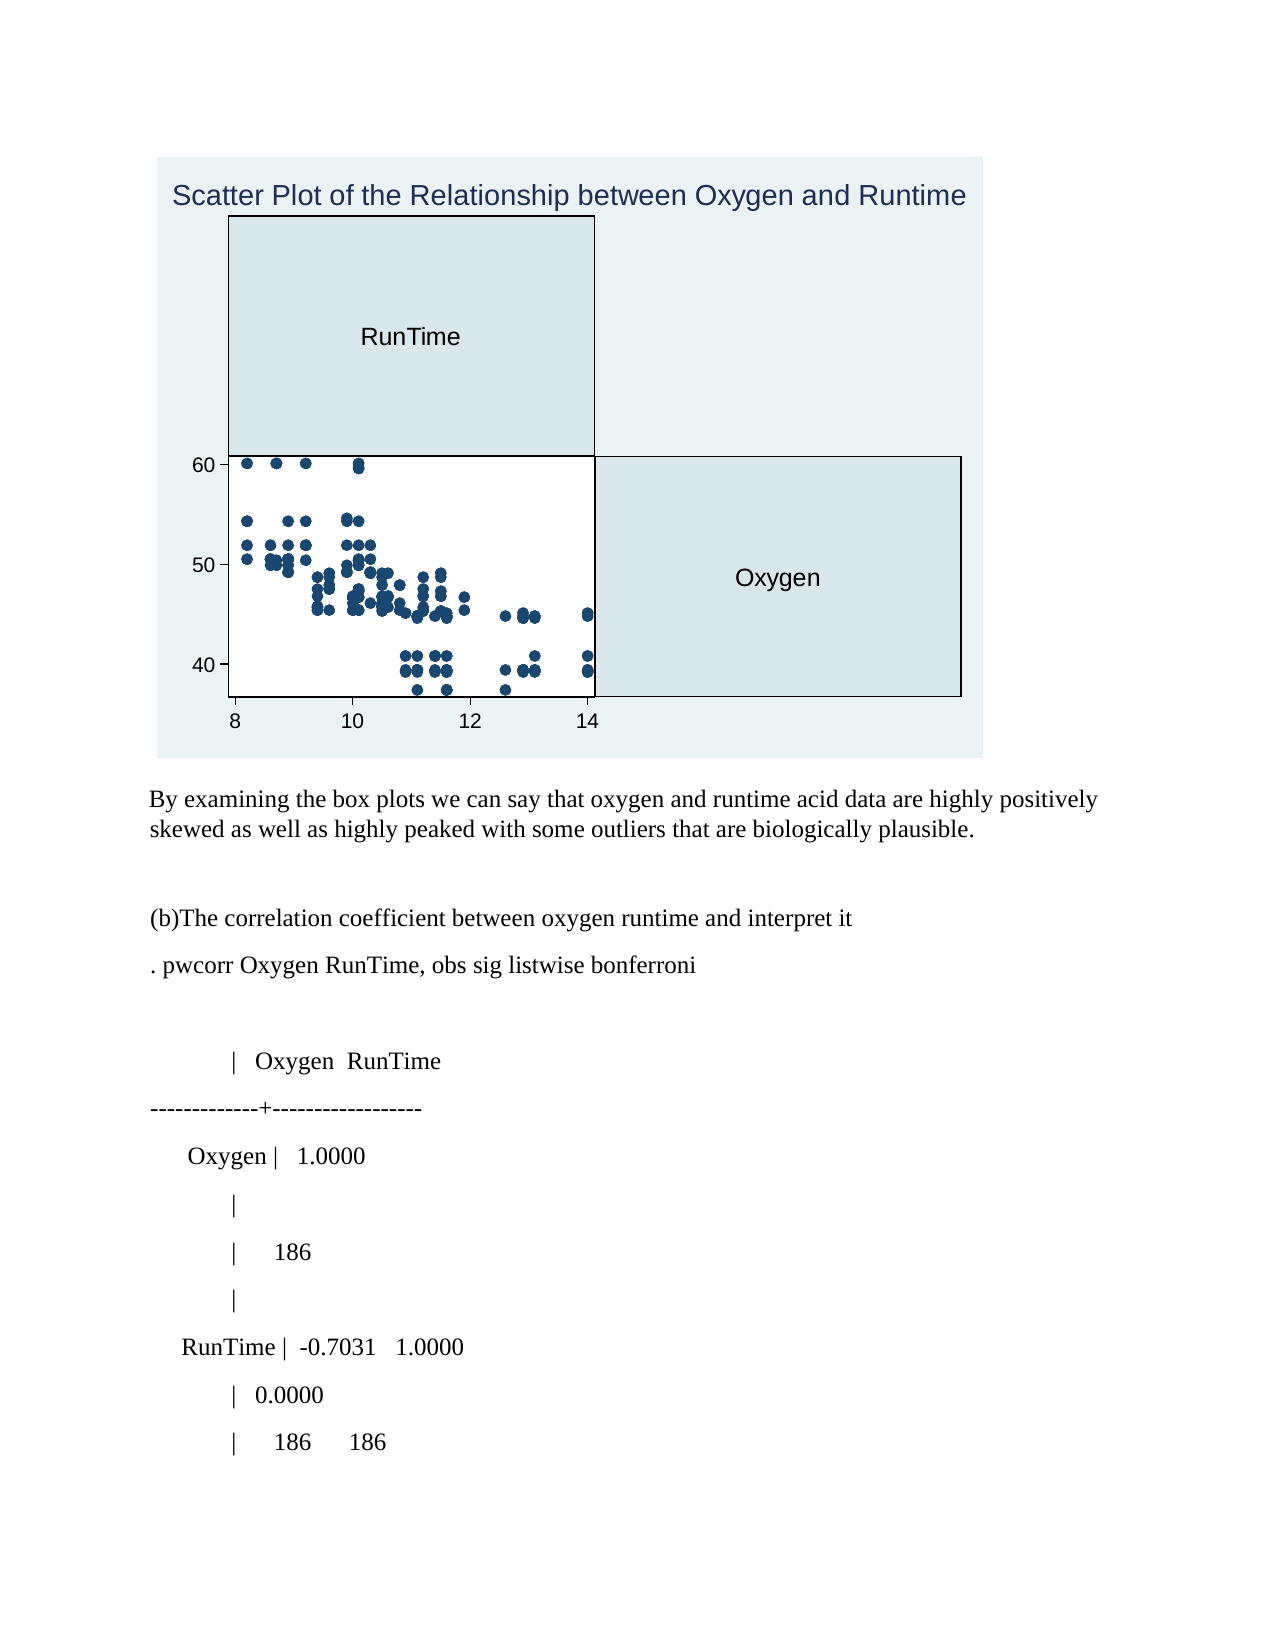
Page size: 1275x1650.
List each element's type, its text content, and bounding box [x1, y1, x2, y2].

text | Oxygen RunTime [150, 1046, 1125, 1074]
text | 0.0000 [150, 1380, 1125, 1408]
text . pwcorr Oxygen RunTime, obs sig listwise bonferroni [150, 950, 1125, 979]
text | 186 [150, 1237, 1125, 1265]
text | [150, 1189, 1125, 1218]
text | [150, 1284, 1125, 1313]
text (b)The correlation coefficient between oxygen runtime and interpret it [150, 903, 1125, 931]
text RunTime | -0.7031 1.0000 [150, 1332, 1125, 1361]
text -------------+------------------ [150, 1093, 1125, 1122]
text By examining the box plots we can say that oxygen and runtime acid data are highly positively skewed as well as highly peaked with some outliers that are biologically plausible. [148, 784, 1125, 843]
text | 186 186 [150, 1427, 1125, 1456]
text Oxygen | 1.0000 [150, 1141, 1125, 1170]
